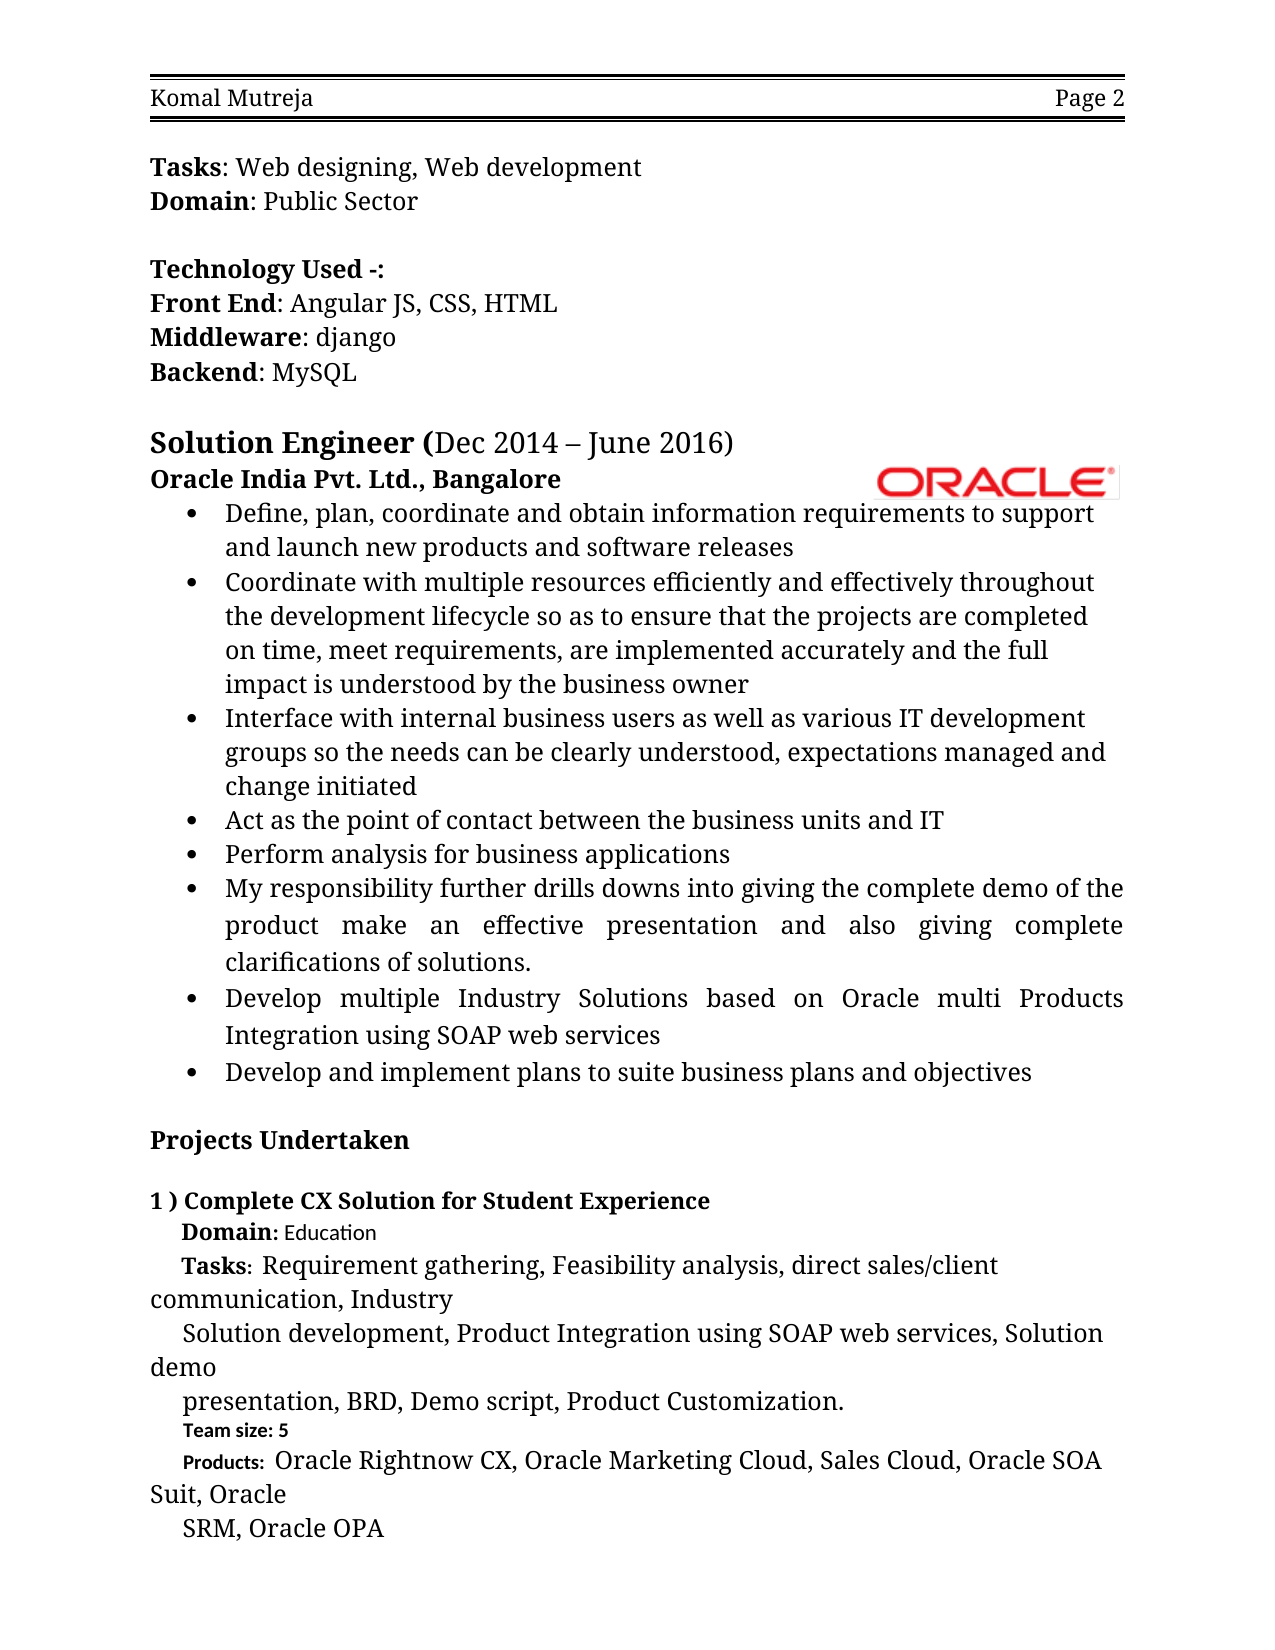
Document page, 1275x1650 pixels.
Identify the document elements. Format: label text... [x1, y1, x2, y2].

text Domain: Public Sector [150, 184, 1125, 218]
list Develop multiple Industry Solutions based on Oracle multi Products Integration using SOAP web services [187, 981, 1125, 1052]
list My responsibility further drills downs into giving the complete demo of the product make an effective presentation and also giving complete clarifications of solutions. [187, 871, 1125, 978]
text Solution Engineer (Dec 2014 – June 2016) [150, 422, 1125, 462]
text Tasks: Web designing, Web development [150, 150, 1125, 184]
text SRM, Oracle OPA [150, 1511, 1125, 1545]
text Domain: Education [150, 1216, 1125, 1247]
text Products: Oracle Rightnow CX, Oracle Marketing Cloud, Sales Cloud, Oracle SOA Suit, Oracle [150, 1443, 1125, 1511]
list Develop and implement plans to suite business plans and objectives [187, 1054, 1125, 1089]
list Act as the point of contact between the business units and IT [187, 803, 1125, 837]
text Tasks: Requirement gathering, Feasibility analysis, direct sales/client communication, Industry [150, 1247, 1125, 1315]
text 1 ) Complete CX Solution for Student Experience [150, 1185, 1125, 1216]
text presentation, BRD, Demo script, Product Customization. [150, 1383, 1125, 1418]
text Middleware: django [150, 320, 1125, 354]
list Define, plan, coordinate and obtain information requirements to support and launch new products and software releases [187, 496, 1125, 564]
text Team size: 5 [150, 1418, 1125, 1443]
text Oracle India Pvt. Ltd., Bangalore [150, 462, 1125, 496]
list Perform analysis for business applications [187, 837, 1125, 871]
text Projects Undertaken [150, 1123, 1125, 1157]
picture [873, 465, 1120, 501]
text Backend: MySQL [150, 354, 1125, 388]
text Technology Used -: [150, 252, 1125, 286]
text Solution development, Product Integration using SOAP web services, Solution demo [150, 1315, 1125, 1383]
list Coordinate with multiple resources efficiently and effectively throughout the development lifecycle so as to ensure that the projects are completed on time, meet requirements, are implemented accurately and the full impact is understood by the business owner [187, 564, 1125, 700]
text Front End: Angular JS, CSS, HTML [150, 286, 1125, 320]
list Interface with internal business users as well as various IT development groups so the needs can be clearly understood, expectations managed and change initiated [187, 700, 1125, 803]
